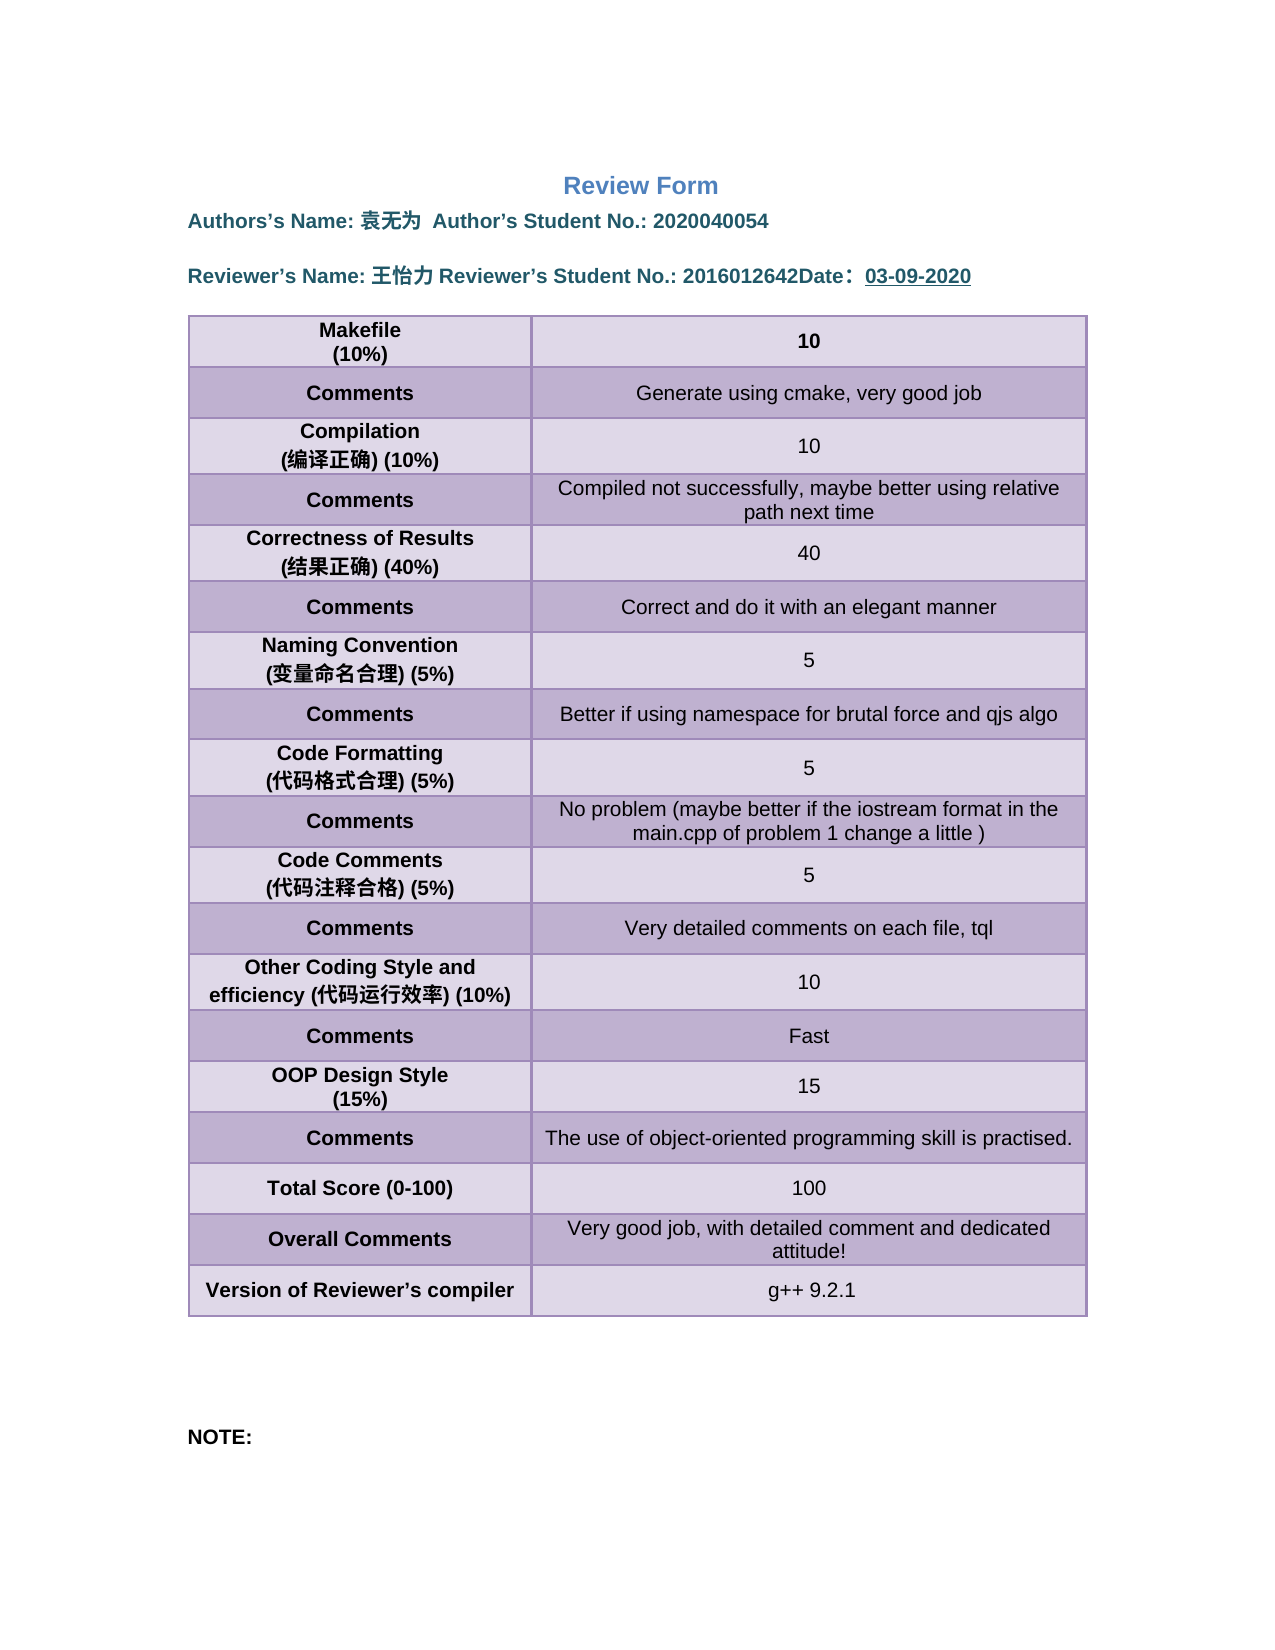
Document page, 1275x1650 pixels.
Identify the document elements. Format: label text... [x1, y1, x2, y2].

table_cell Total Score (0-100) [190, 1164, 530, 1213]
table_cell 15 [533, 1062, 1085, 1111]
table_cell Code Comments (代码注释合格) (5%) [190, 848, 530, 902]
table_cell Better if using namespace for brutal force and qjs algo [533, 690, 1085, 738]
table_cell Correct and do it with an elegant manner [533, 582, 1085, 631]
text NOTE: [187, 1424, 1087, 1448]
table_cell Compilation (编译正确) (10%) [190, 419, 530, 473]
table_cell Comments [190, 1113, 530, 1162]
table_cell Version of Reviewer’s compiler [190, 1266, 530, 1315]
table_cell Fast [533, 1011, 1085, 1060]
table_cell Code Formatting (代码格式合理) (5%) [190, 740, 530, 794]
table_cell 5 [533, 740, 1085, 794]
table_cell 5 [533, 848, 1085, 902]
table_cell Overall Comments [190, 1215, 530, 1264]
table_cell Comments [190, 904, 530, 953]
table_cell Other Coding Style and efficiency (代码运行效率) (10%) [190, 955, 530, 1009]
table_cell 100 [533, 1164, 1085, 1213]
table_header 10 [533, 317, 1085, 366]
table_cell Naming Convention (变量命名合理) (5%) [190, 633, 530, 687]
table_header Makefile (10%) [190, 317, 530, 366]
table_cell Very good job, with detailed comment and dedicated attitude! [533, 1215, 1085, 1264]
table_cell Compiled not successfully, maybe better using relative path next time [533, 475, 1085, 524]
table_cell Comments [190, 475, 530, 524]
table_cell Comments [190, 690, 530, 738]
table_cell The use of object-oriented programming skill is practised. [533, 1113, 1085, 1162]
table_cell Comments [190, 582, 530, 631]
table_cell 10 [533, 419, 1085, 473]
table_cell No problem (maybe better if the iostream format in the main.cpp of problem 1 change a little ) [533, 797, 1085, 846]
table_cell g++ 9.2.1 [533, 1266, 1085, 1315]
table_cell Comments [190, 368, 530, 417]
text Reviewer’s Name: 王怡力 Reviewer’s Student No.: 2016012642Date：03-09-2020 [187, 259, 1087, 289]
table_cell 40 [533, 526, 1085, 580]
text Authors’s Name: 袁无为 Author’s Student No.: 2020040054 [187, 204, 1087, 234]
table_cell 10 [533, 955, 1085, 1009]
table_cell Generate using cmake, very good job [533, 368, 1085, 417]
table_cell 5 [533, 633, 1085, 687]
table_cell Comments [190, 797, 530, 846]
table_cell Comments [190, 1011, 530, 1060]
table_cell OOP Design Style (15%) [190, 1062, 530, 1111]
subtitle Review Form [187, 171, 1087, 199]
table_cell Correctness of Results (结果正确) (40%) [190, 526, 530, 580]
table_cell Very detailed comments on each file, tql [533, 904, 1085, 953]
